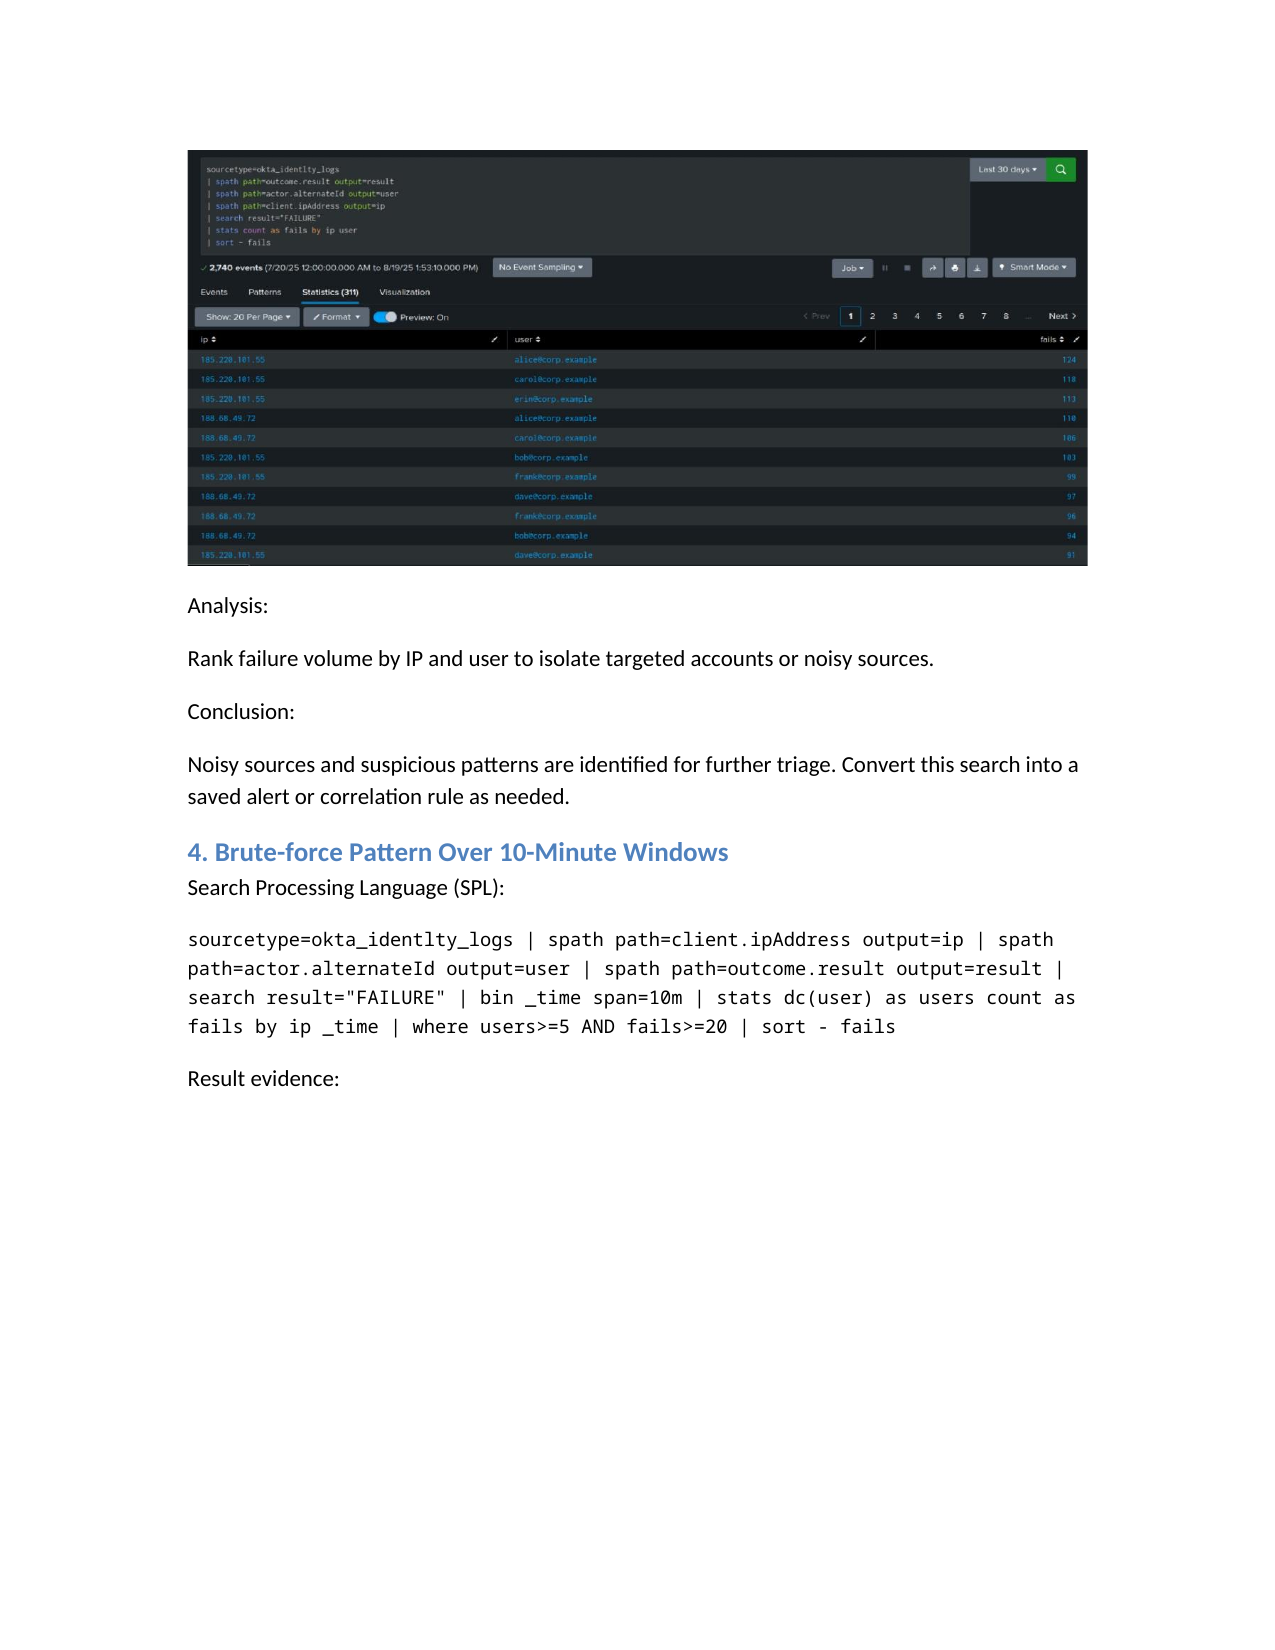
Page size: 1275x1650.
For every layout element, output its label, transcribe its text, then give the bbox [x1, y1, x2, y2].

picture [187, 150, 1088, 566]
text sourcetype=okta_identlty_logs | spath path=client.ipAddress output=ip | spath path=actor.alternateId output=user | spath path=outcome.result output=result | search result="FAILURE" | bin _time span=10m | stats dc(user) as users count as fails by ip _time | where users>=5 AND fails>=20 | sort - fails [187, 926, 1087, 1039]
text Analysis: [187, 591, 1087, 619]
text Rank failure volume by IP and user to isolate targeted accounts or noisy sources. [187, 644, 1087, 672]
text Conclusion: [187, 697, 1087, 725]
text Search Processing Language (SPL): [187, 873, 1087, 901]
subtitle 4. Brute-force Pattern Over 10-Minute Windows [187, 835, 1087, 868]
text Result evidence: [187, 1064, 1087, 1092]
text Noisy sources and suspicious patterns are identified for further triage. Convert this search into a saved alert or correlation rule as needed. [187, 750, 1087, 810]
